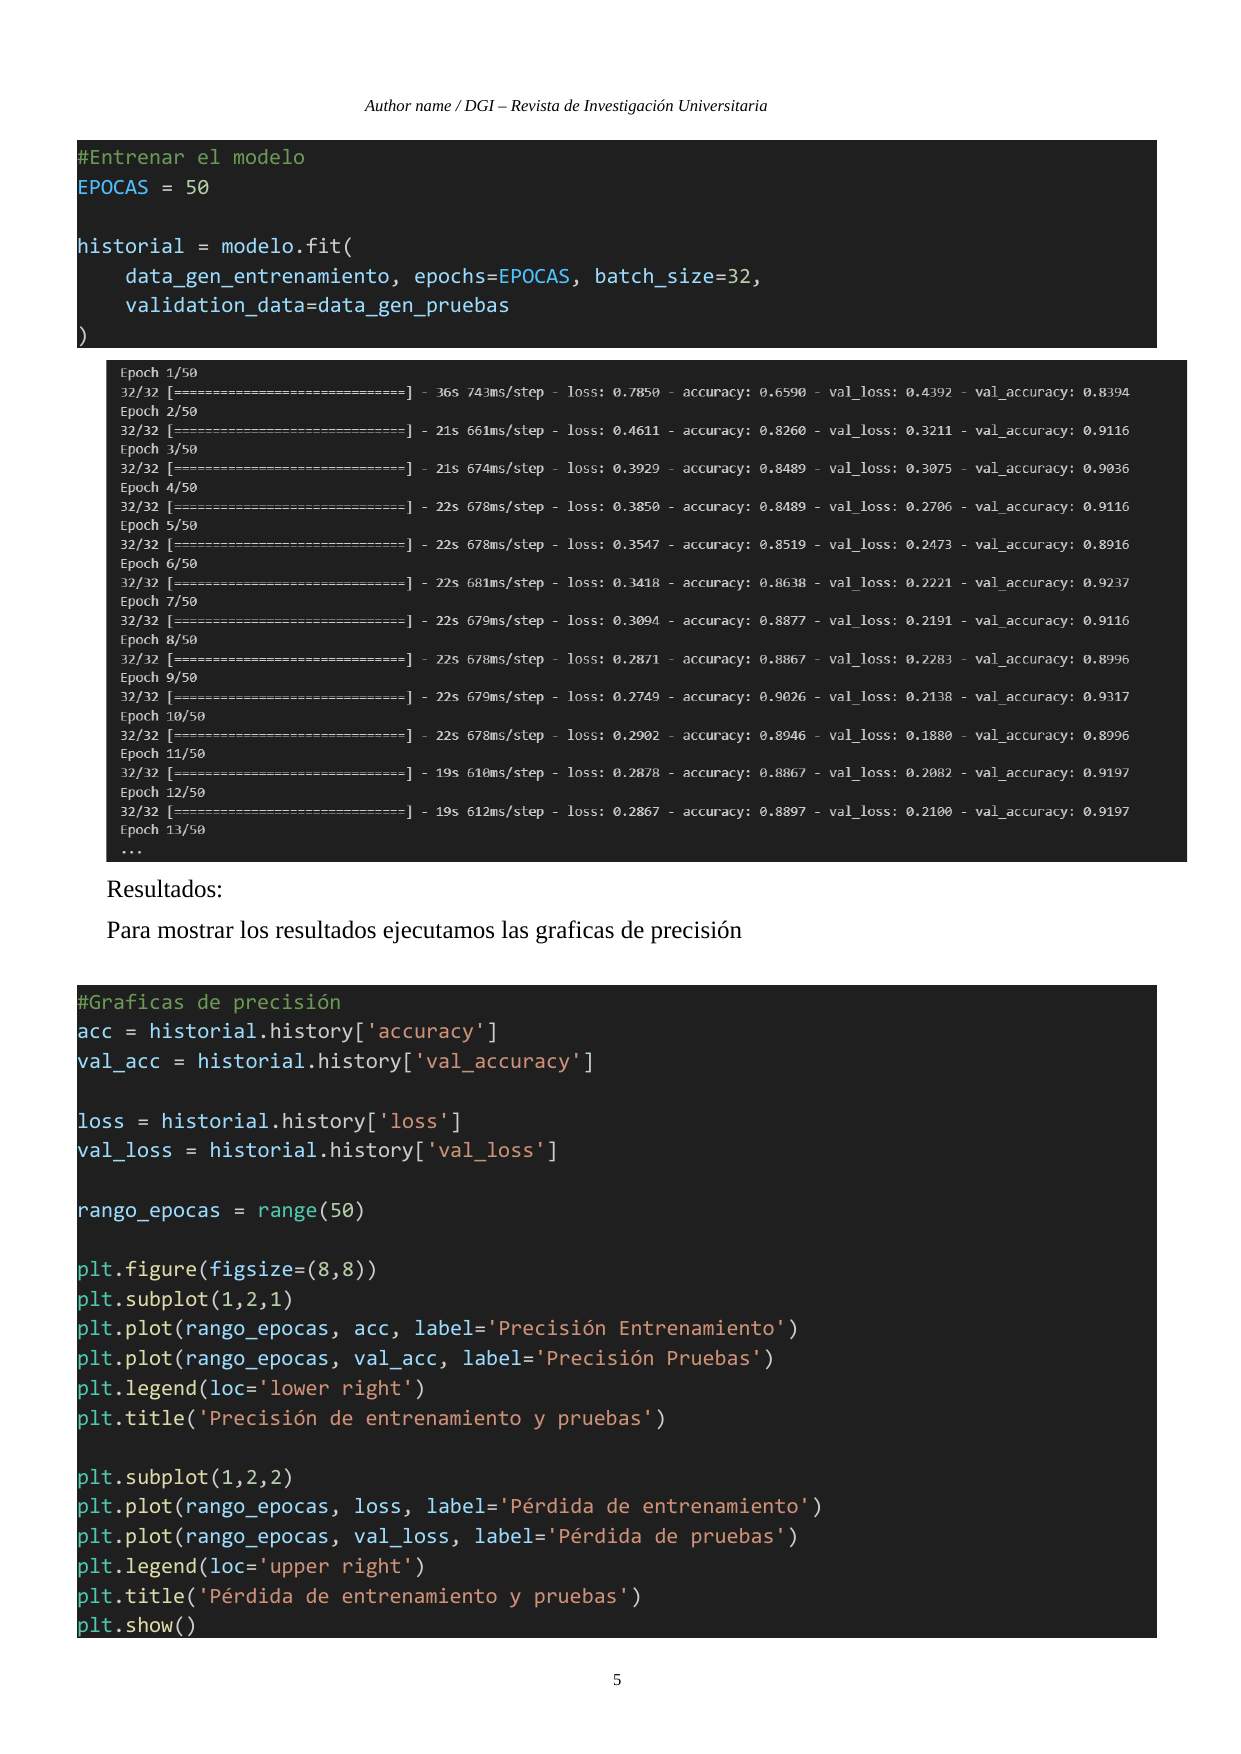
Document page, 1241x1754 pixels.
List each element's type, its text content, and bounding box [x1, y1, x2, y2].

text plt.title('Precisión de entrenamiento y pruebas') [77, 1401, 1157, 1431]
text plt.figure(figsize=(8,8)) [77, 1252, 1157, 1282]
text rango_epocas = range(50) [77, 1193, 1157, 1223]
text plt.title('Pérdida de entrenamiento y pruebas') [77, 1579, 1157, 1609]
text acc = historial.history['accuracy'] [77, 1015, 1157, 1044]
text EPOCAS = 50 [77, 170, 1157, 200]
text Para mostrar los resultados ejecutamos las graficas de precisión [77, 915, 1157, 973]
text ) [77, 318, 1157, 348]
text plt.legend(loc='lower right') [77, 1371, 1157, 1401]
picture [106, 360, 1188, 862]
text val_acc = historial.history['val_accuracy'] [77, 1044, 1157, 1074]
text Resultados: [77, 874, 1157, 903]
text #Graficas de precisión [77, 985, 1157, 1015]
text data_gen_entrenamiento, epochs=EPOCAS, batch_size=32, [77, 259, 1157, 289]
text val_loss = historial.history['val_loss'] [77, 1134, 1157, 1163]
text plt.subplot(1,2,2) [77, 1460, 1157, 1490]
text #Entrenar el modelo [77, 140, 1157, 170]
text plt.legend(loc='upper right') [77, 1549, 1157, 1579]
text validation_data=data_gen_pruebas [77, 289, 1157, 318]
text historial = modelo.fit( [77, 229, 1157, 259]
text plt.plot(rango_epocas, val_loss, label='Pérdida de pruebas') [77, 1519, 1157, 1549]
text loss = historial.history['loss'] [77, 1104, 1157, 1134]
text plt.subplot(1,2,1) [77, 1282, 1157, 1312]
text plt.plot(rango_epocas, val_acc, label='Precisión Pruebas') [77, 1341, 1157, 1371]
text plt.plot(rango_epocas, loss, label='Pérdida de entrenamiento') [77, 1490, 1157, 1519]
text plt.show() [77, 1609, 1157, 1638]
text plt.plot(rango_epocas, acc, label='Precisión Entrenamiento') [77, 1312, 1157, 1341]
